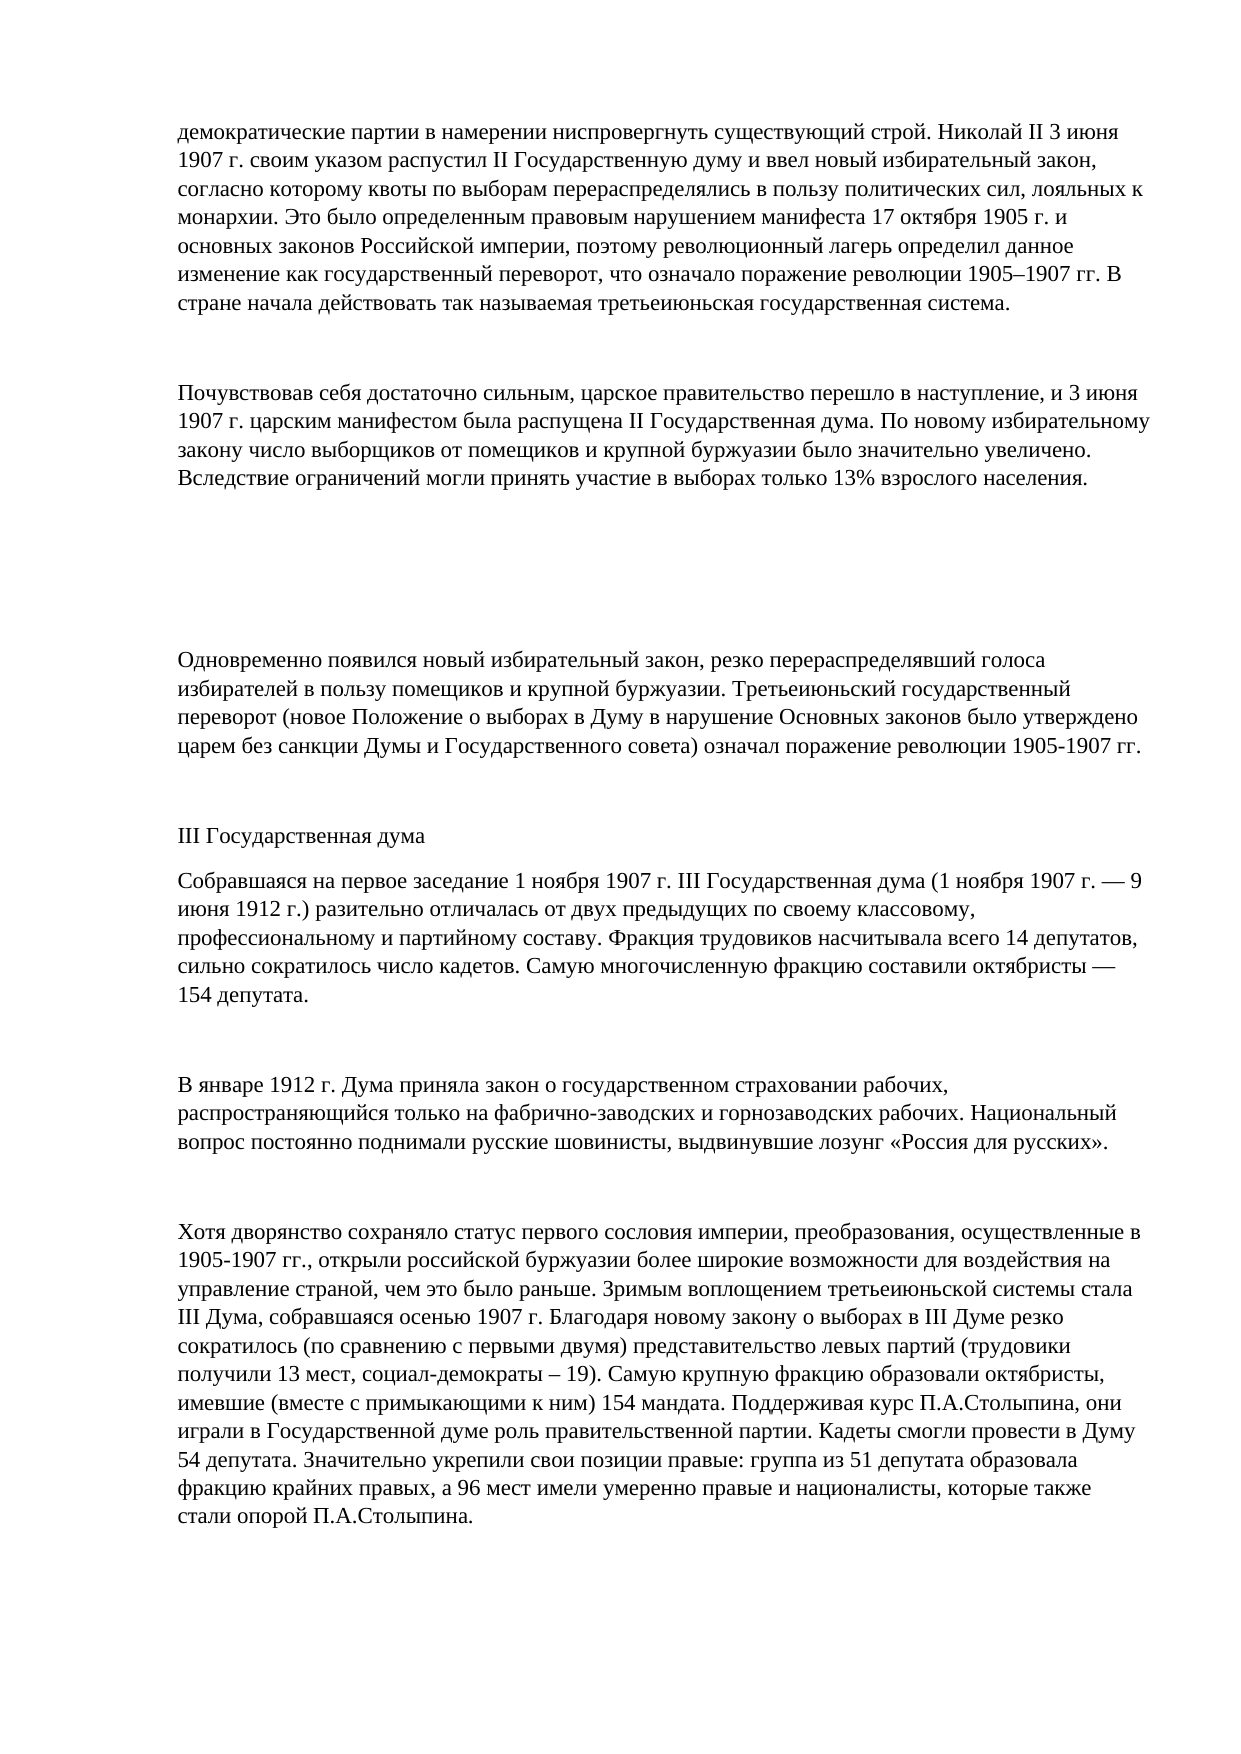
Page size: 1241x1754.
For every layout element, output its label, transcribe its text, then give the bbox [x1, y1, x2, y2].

text В январе 1912 г. Дума приняла закон о государственном страховании рабочих, распространяющийся только на фабрично-заводских и горнозаводских рабочих. Национальный вопрос постоянно поднимали русские шовинисты, выдвинувшие лозунг «Россия для русских». [177, 1071, 1152, 1154]
text Хотя дворянство сохраняло статус первого сословия империи, преобразования, осуществленные в 1905-1907 гг., открыли российской буржуазии более широкие возможности для воздействия на управление страной, чем это было раньше. Зримым воплощением третьеиюньской системы стала III Дума, собравшаяся осенью 1907 г. Благодаря новому закону о выборах в III Думе резко сократилось (по сравнению с первыми двумя) представительство левых партий (трудовики получили 13 мест, социал-демократы – 19). Самую крупную фракцию образовали октябристы, имевшие (вместе с примыкающими к ним) 154 мандата. Поддерживая курс П.А.Столыпина, они играли в Государственной думе роль правительственной партии. Кадеты смогли провести в Думу 54 депутата. Значительно укрепили свои позиции правые: группа из 51 депутата образовала фракцию крайних правых, а 96 мест имели умеренно правые и националисты, которые также стали опорой П.А.Столыпина. [177, 1218, 1152, 1529]
text Одновременно появился новый избирательный закон, резко перераспределявший голоса избирателей в пользу помещиков и крупной буржуазии. Третьеиюньский государственный переворот (новое Положение о выборах в Думу в нарушение Основных законов было утверждено царем без санкции Думы и Государственного совета) означал поражение революции 1905-1907 гг. [177, 646, 1152, 758]
text Собравшаяся на первое заседание 1 ноября 1907 г. III Государственная дума (1 ноября 1907 г. — 9 июня 1912 г.) разительно отличалась от двух предыдущих по своему классовому, профессиональному и партийному составу. Фракция трудовиков насчитывала всего 14 депутатов, сильно сократилось число кадетов. Самую многочисленную фракцию составили октябристы — 154 депутата. [177, 867, 1152, 1007]
text III Государственная дума [177, 822, 1152, 848]
text Почувствовав себя достаточно сильным, царское правительство перешло в наступление, и 3 июня 1907 г. царским манифестом была распущена II Государственная дума. По новому избирательному закону число выборщиков от помещиков и крупной буржуазии было значительно увеличено. Вследствие ограничений могли принять участие в выборах только 13% взрослого населения. [177, 379, 1152, 491]
